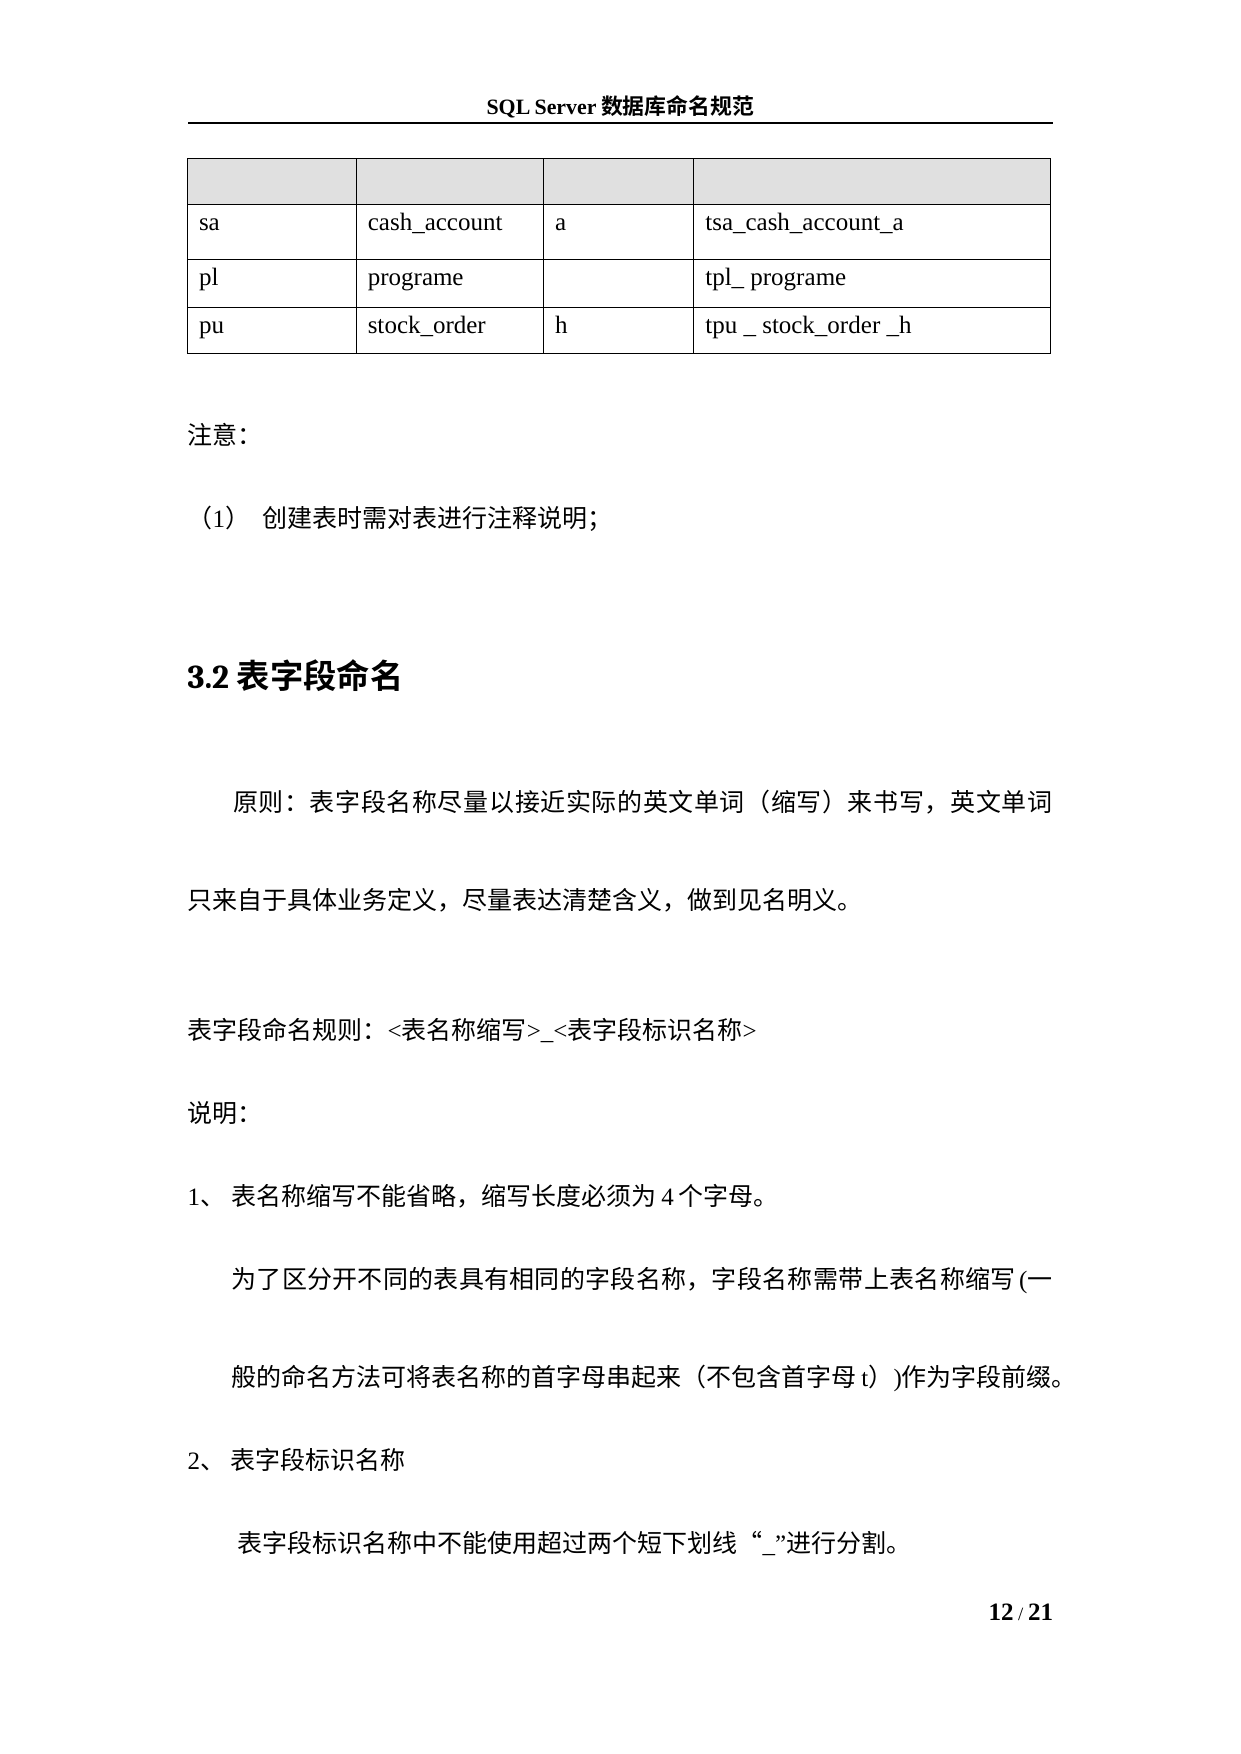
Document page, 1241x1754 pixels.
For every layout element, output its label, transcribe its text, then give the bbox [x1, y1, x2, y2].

table_cell tsa_cash_account_a [694, 205, 1050, 259]
text 表字段标识名称中不能使用超过两个短下划线“_”进行分割。 [187, 1509, 1053, 1574]
table_cell pu [188, 308, 356, 353]
text 原则：表字段名称尽量以接近实际的英文单词（缩写）来书写，英文单词只来自于具体业务定义，尽量表达清楚含义，做到见名明义。 [187, 768, 1053, 931]
subtitle 3.2 表字段命名 [187, 641, 1053, 706]
list 表名称缩写不能省略，缩写长度必须为4个字母。 [187, 1162, 1053, 1227]
table_cell stock_order [357, 308, 543, 353]
text 注意： [187, 401, 1053, 466]
table_cell a [544, 205, 693, 259]
table_cell cash_account [357, 205, 543, 259]
table_cell sa [188, 205, 356, 259]
text 表字段命名规则：<表名称缩写>_<表字段标识名称> [187, 996, 1053, 1061]
table_cell tpl_ programe [694, 260, 1050, 307]
table_cell tpu _ stock_order _h [694, 308, 1050, 353]
table_header 例子 [694, 159, 1050, 204]
table_cell h [544, 308, 693, 353]
table_cell pl [188, 260, 356, 307]
table_cell programe [357, 260, 543, 307]
table_header 表标识 [357, 159, 543, 204]
table_header 后缀 [544, 159, 693, 204]
list 创建表时需对表进行注释说明； [187, 484, 1053, 549]
table_header 模块简称 [188, 159, 356, 204]
text 2、 表字段标识名称 [187, 1426, 1053, 1491]
text 说明： [187, 1079, 1053, 1144]
list 为了区分开不同的表具有相同的字段名称，字段名称需带上表名称缩写(一般的命名方法可将表名称的首字母串起来（不包含首字母t）)作为字段前缀。 [231, 1245, 1053, 1408]
table_cell [544, 260, 693, 307]
